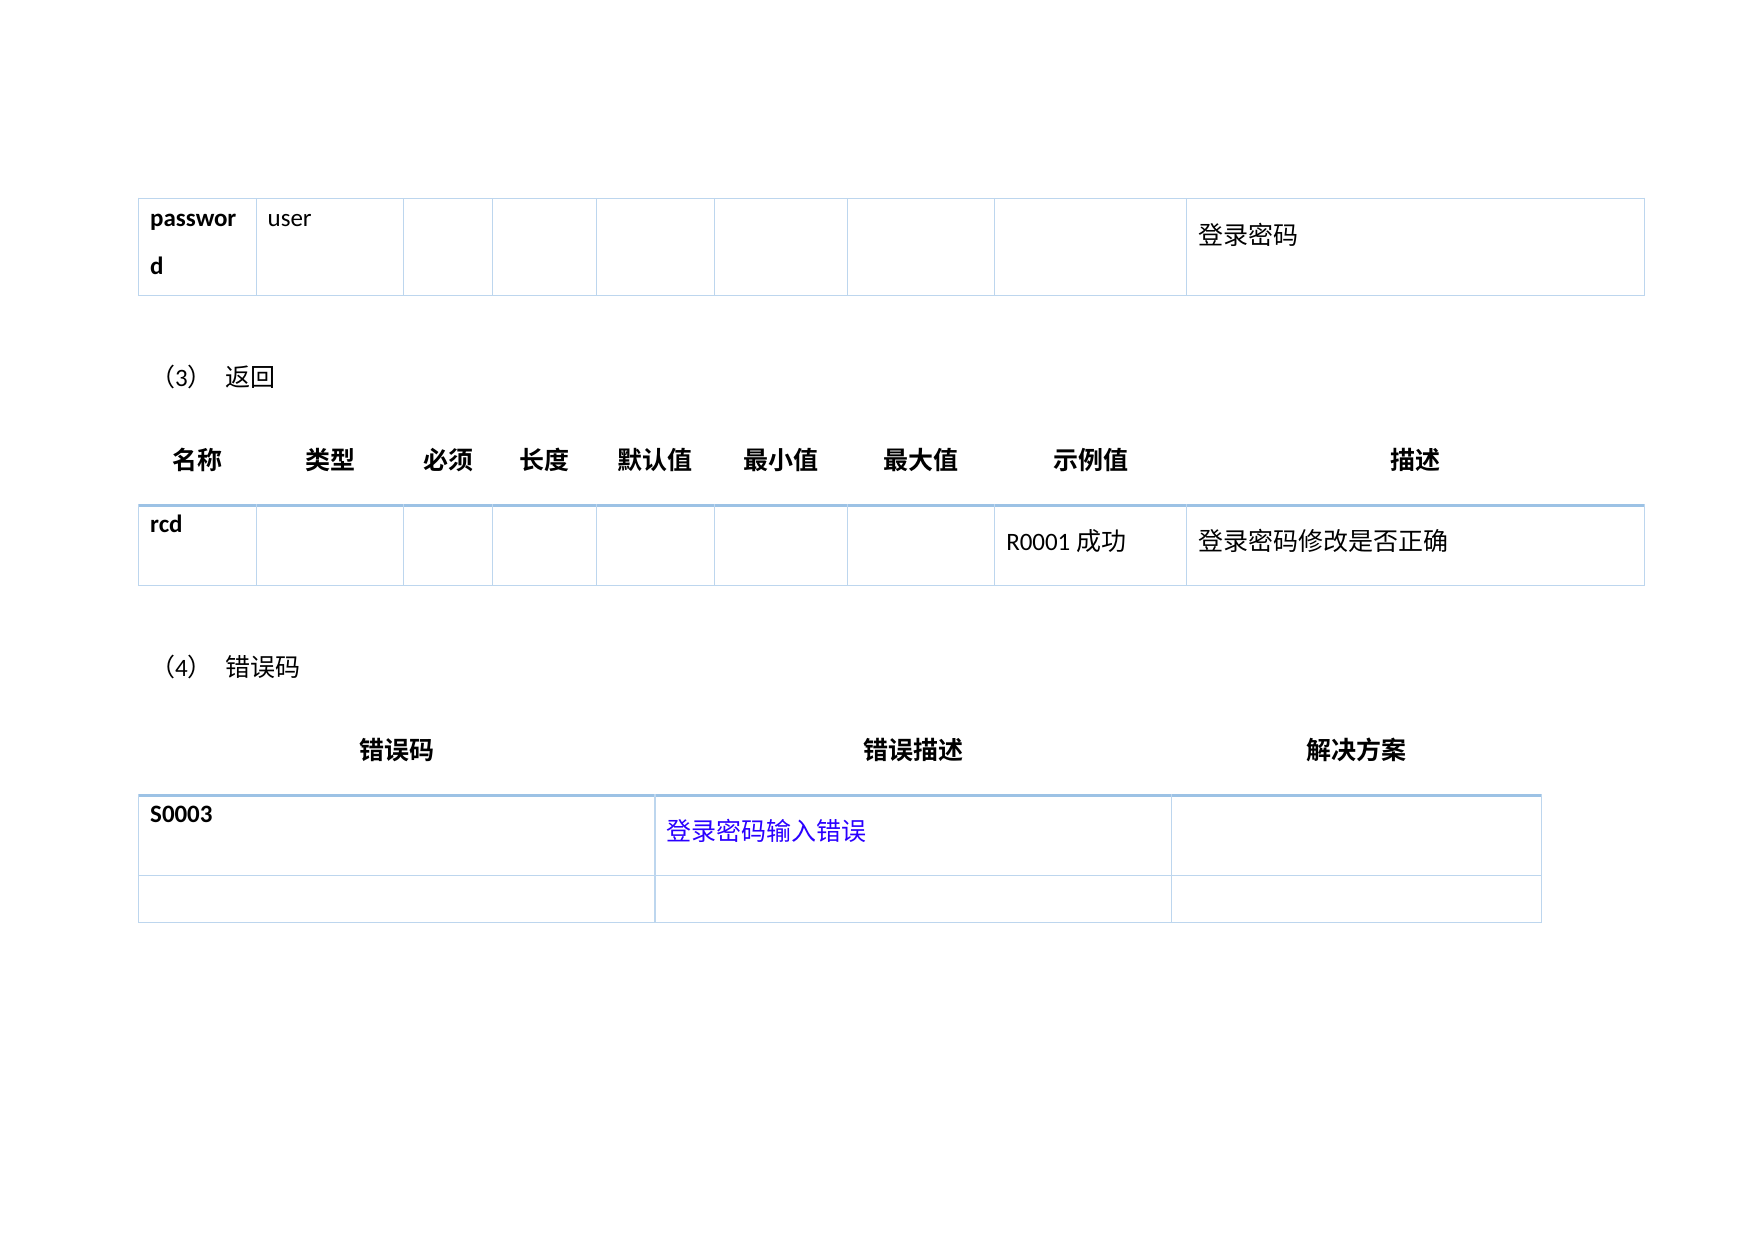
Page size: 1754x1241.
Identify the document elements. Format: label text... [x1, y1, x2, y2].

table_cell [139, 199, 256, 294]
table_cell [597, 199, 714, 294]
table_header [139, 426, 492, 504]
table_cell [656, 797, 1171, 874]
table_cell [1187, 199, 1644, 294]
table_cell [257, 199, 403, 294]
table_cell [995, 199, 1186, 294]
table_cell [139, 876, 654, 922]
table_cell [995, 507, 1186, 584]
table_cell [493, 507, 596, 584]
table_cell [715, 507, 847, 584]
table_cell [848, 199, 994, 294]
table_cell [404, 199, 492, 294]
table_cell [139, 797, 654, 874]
list 错误码 [150, 633, 1604, 698]
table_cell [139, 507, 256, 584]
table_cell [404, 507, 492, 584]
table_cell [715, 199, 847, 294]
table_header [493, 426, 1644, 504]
list 返回 [150, 343, 1604, 408]
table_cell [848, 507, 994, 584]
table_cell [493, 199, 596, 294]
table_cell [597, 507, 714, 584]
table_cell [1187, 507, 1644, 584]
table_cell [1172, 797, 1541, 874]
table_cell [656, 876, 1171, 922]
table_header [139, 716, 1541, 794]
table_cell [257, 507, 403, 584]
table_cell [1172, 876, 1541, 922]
